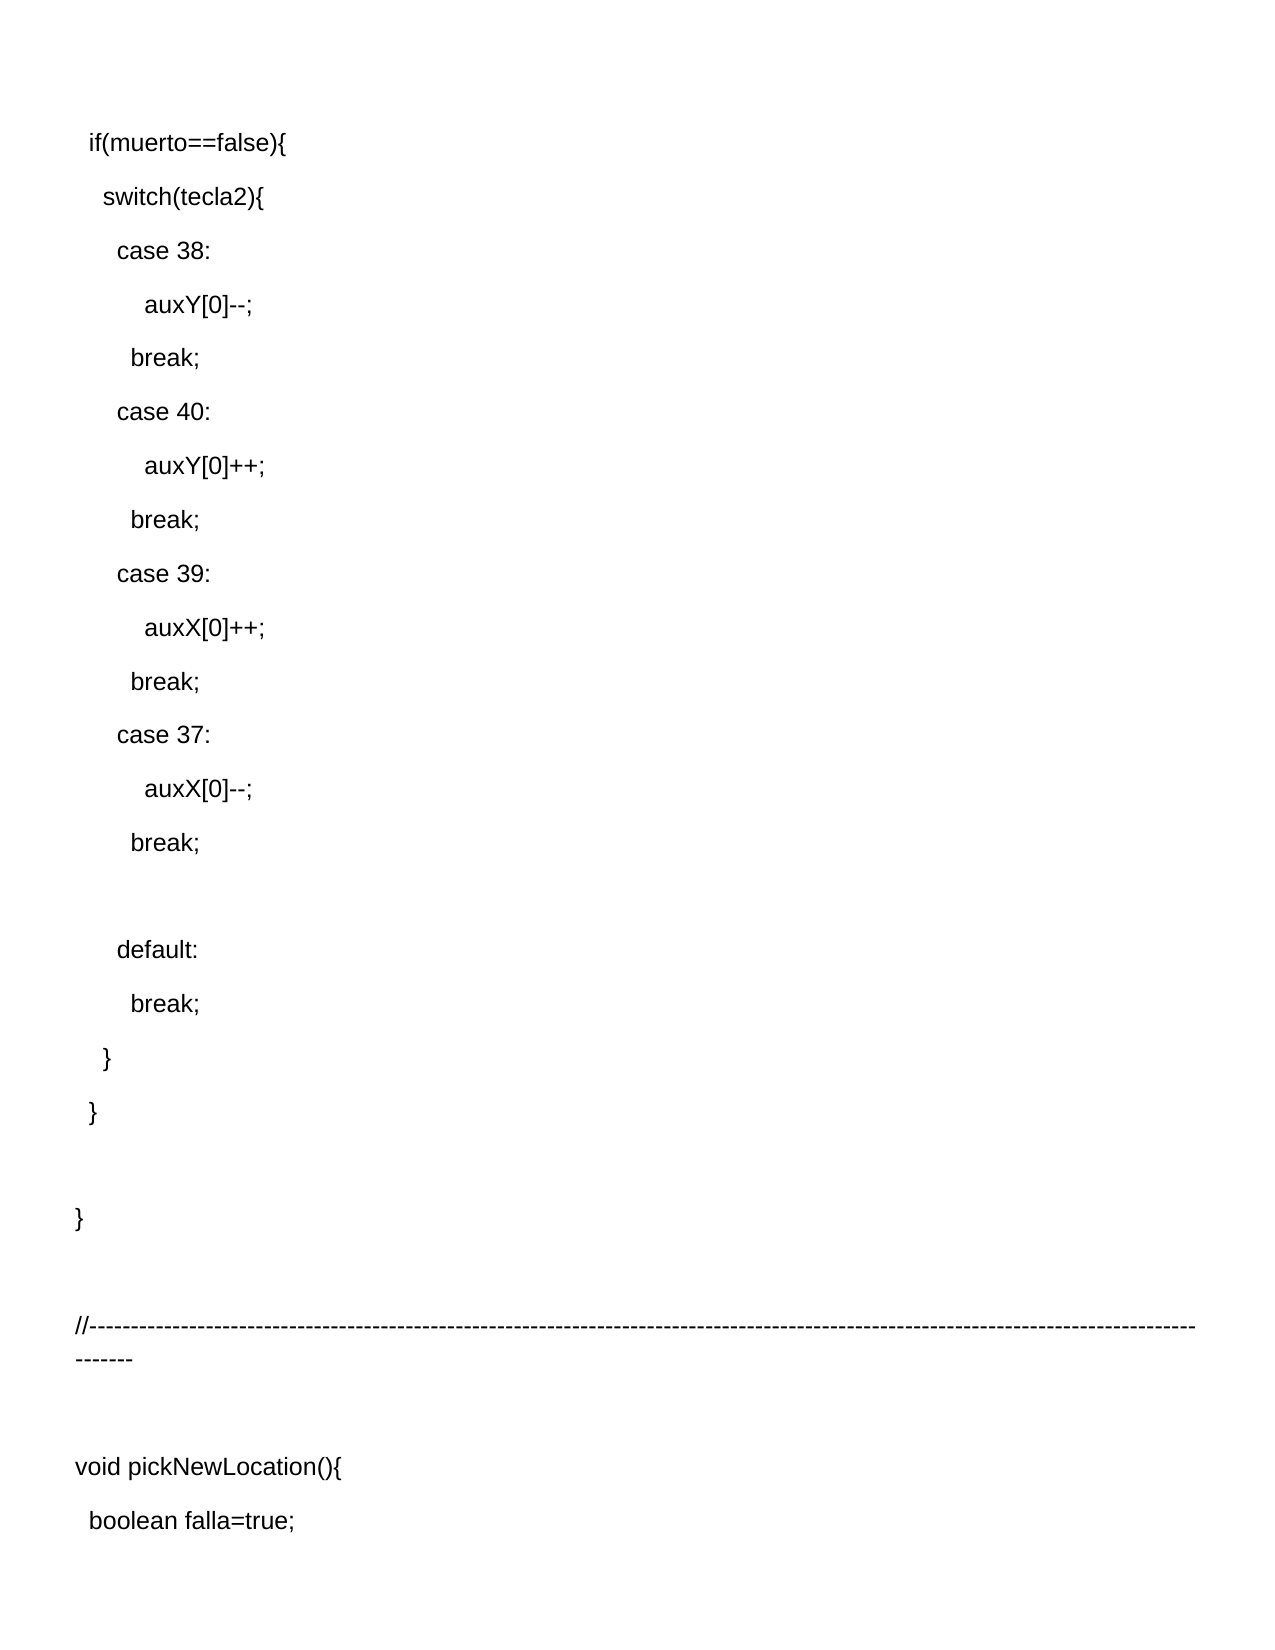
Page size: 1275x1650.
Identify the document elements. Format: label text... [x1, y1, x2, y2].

text break; [75, 828, 1200, 857]
text if(muerto==false){ [75, 128, 1200, 157]
text //-------------------------------------------------------------------------------------------------------------------------------------------- [75, 1311, 1200, 1373]
text void pickNewLocation(){ [75, 1452, 1200, 1481]
text case 40: [75, 397, 1200, 426]
text case 39: [75, 559, 1200, 588]
text default: [75, 935, 1200, 964]
text } [75, 1097, 1200, 1125]
text auxY[0]--; [75, 289, 1200, 318]
text auxY[0]++; [75, 451, 1200, 480]
text boolean falla=true; [75, 1506, 1200, 1534]
text break; [75, 505, 1200, 534]
text break; [75, 989, 1200, 1018]
text switch(tecla2){ [75, 182, 1200, 211]
text auxX[0]++; [75, 613, 1200, 641]
text break; [75, 667, 1200, 695]
text } [75, 1203, 1200, 1232]
text case 37: [75, 720, 1200, 749]
text auxX[0]--; [75, 774, 1200, 803]
text case 38: [75, 236, 1200, 264]
text } [75, 1043, 1200, 1071]
text break; [75, 343, 1200, 372]
